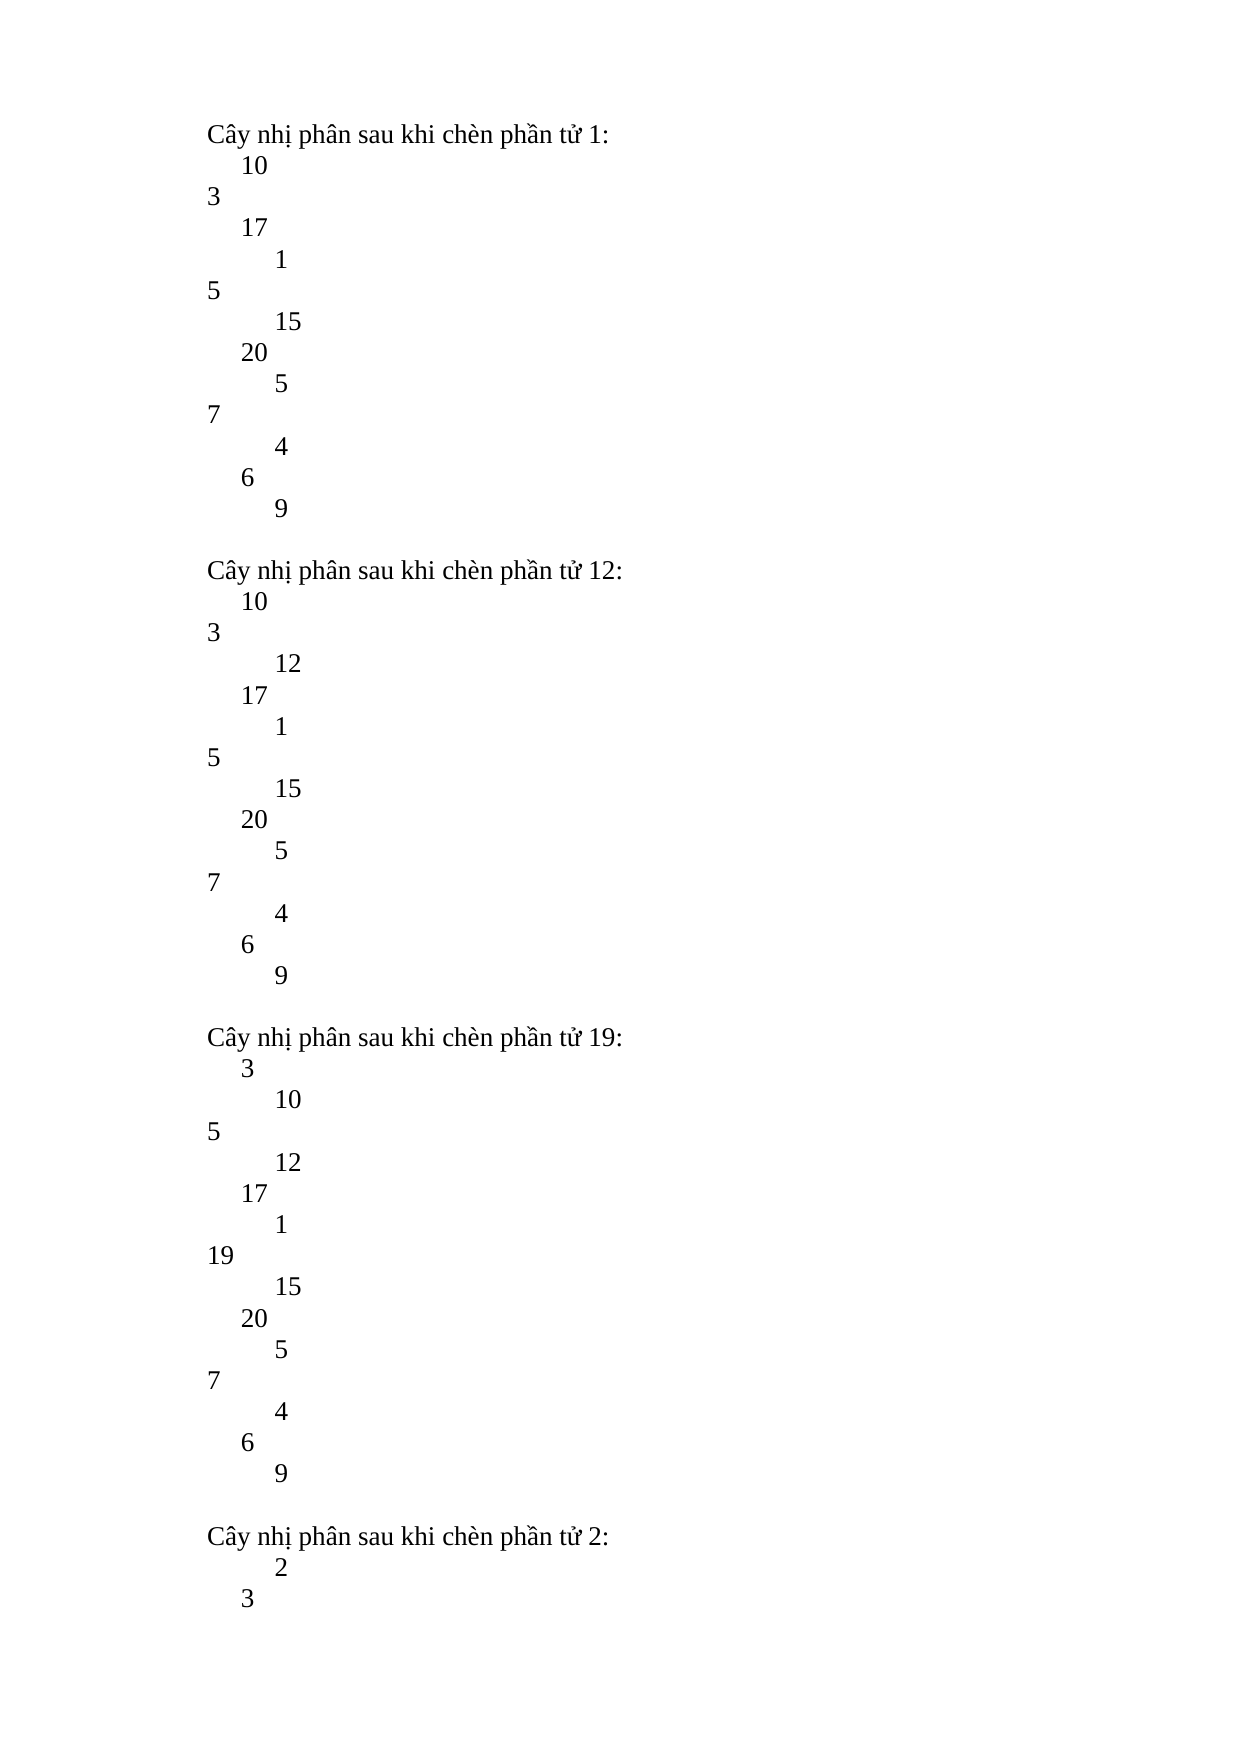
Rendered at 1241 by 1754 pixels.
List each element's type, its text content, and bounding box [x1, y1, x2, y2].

text 17 [207, 212, 1152, 243]
text 7 [207, 398, 1152, 429]
text 6 [207, 1426, 1152, 1457]
text 5 [207, 367, 1152, 398]
text 4 [207, 429, 1152, 461]
text 20 [207, 803, 1152, 834]
text 9 [207, 1457, 1152, 1488]
text 15 [207, 305, 1152, 336]
text 5 [207, 1115, 1152, 1146]
text 5 [207, 741, 1152, 772]
text 5 [207, 274, 1152, 305]
text 5 [207, 834, 1152, 866]
text Cây nhị phân sau khi chèn phần tử 12: [207, 554, 1152, 585]
text 1 [207, 243, 1152, 274]
text 17 [207, 679, 1152, 710]
text 6 [207, 928, 1152, 959]
text 20 [207, 1302, 1152, 1333]
text 10 [207, 585, 1152, 616]
text 2 [207, 1551, 1152, 1582]
text 7 [207, 1364, 1152, 1395]
text 3 [207, 1052, 1152, 1084]
text 19 [207, 1239, 1152, 1271]
text 3 [207, 616, 1152, 648]
text 6 [207, 461, 1152, 492]
text 10 [207, 1084, 1152, 1115]
text 1 [207, 710, 1152, 741]
text 3 [207, 180, 1152, 212]
text 9 [207, 959, 1152, 990]
text 4 [207, 897, 1152, 928]
text 12 [207, 648, 1152, 679]
text Cây nhị phân sau khi chèn phần tử 2: [207, 1520, 1152, 1551]
text 4 [207, 1395, 1152, 1426]
text 10 [207, 149, 1152, 180]
text 5 [207, 1333, 1152, 1364]
text Cây nhị phân sau khi chèn phần tử 1: [207, 118, 1152, 149]
text 9 [207, 492, 1152, 523]
text 3 [207, 1582, 1152, 1613]
text 15 [207, 772, 1152, 803]
text 15 [207, 1271, 1152, 1302]
text Cây nhị phân sau khi chèn phần tử 19: [207, 1021, 1152, 1052]
text 20 [207, 336, 1152, 367]
text 17 [207, 1177, 1152, 1208]
text 1 [207, 1208, 1152, 1239]
text 7 [207, 866, 1152, 897]
text 12 [207, 1146, 1152, 1177]
